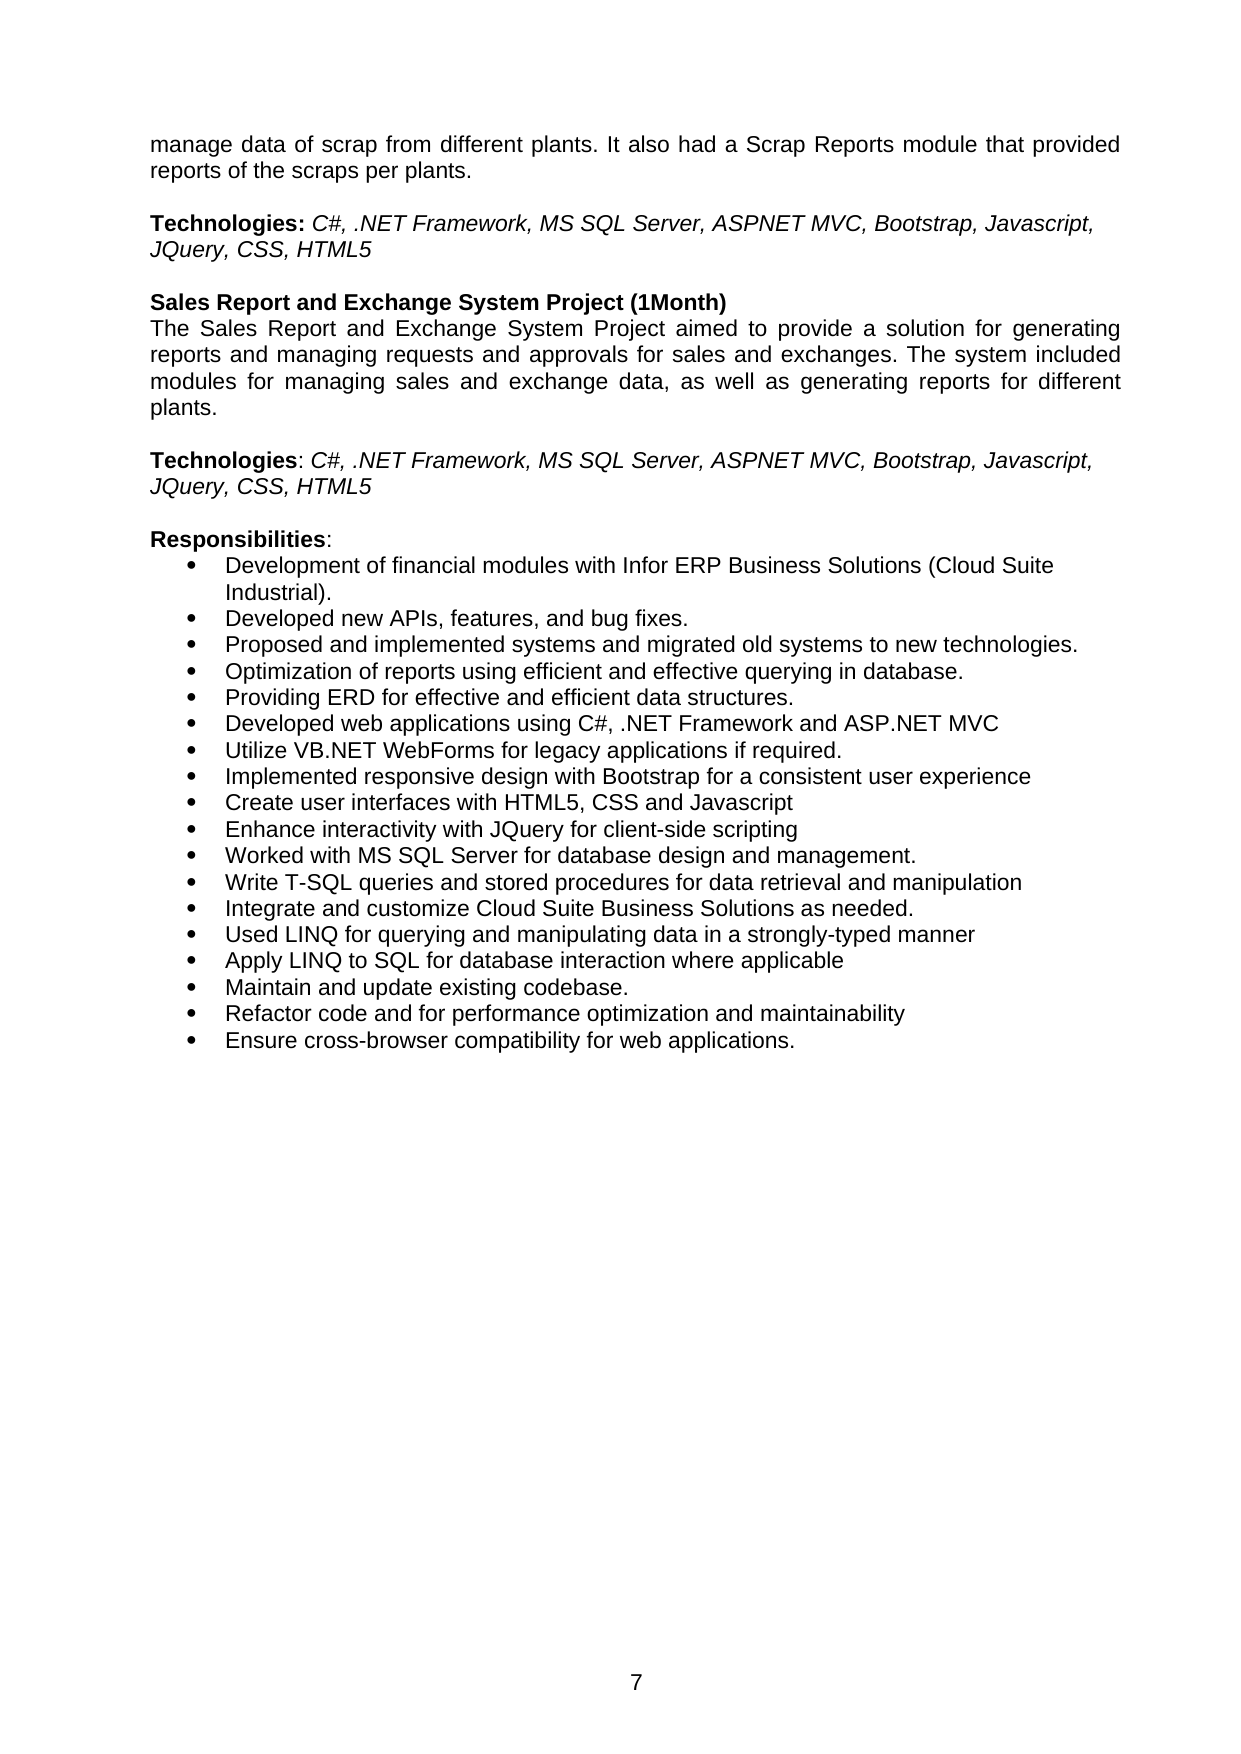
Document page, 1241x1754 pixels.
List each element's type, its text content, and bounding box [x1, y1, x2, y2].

list Create user interfaces with HTML5, CSS and Javascript [187, 789, 1122, 816]
list Write T-SQL queries and stored procedures for data retrieval and manipulation [187, 868, 1122, 895]
list Enhance interactivity with JQuery for client-side scripting [187, 816, 1122, 842]
list Optimization of reports using efficient and effective querying in database. [187, 658, 1122, 684]
list Proposed and implemented systems and migrated old systems to new technologies. [187, 631, 1122, 658]
list Developed web applications using C#, .NET Framework and ASP.NET MVC [187, 710, 1122, 737]
list Providing ERD for effective and efficient data structures. [187, 684, 1122, 710]
list Utilize VB.NET WebForms for legacy applications if required. [187, 737, 1122, 763]
list Maintain and update existing codebase. [187, 974, 1122, 1000]
text Technologies: C#, .NET Framework, MS SQL Server, ASPNET MVC, Bootstrap, Javascript, JQuery, CSS, HTML5 [150, 209, 1122, 262]
list Development of financial modules with Infor ERP Business Solutions (Cloud Suite Industrial). [187, 552, 1122, 605]
text Responsibilities: [150, 526, 1122, 552]
list Apply LINQ to SQL for database interaction where applicable [187, 947, 1122, 974]
text The Sales Report and Exchange System Project aimed to provide a solution for generating reports and managing requests and approvals for sales and exchanges. The system included modules for managing sales and exchange data, as well as generating reports for different plants. [150, 315, 1122, 420]
list Used LINQ for querying and manipulating data in a strongly-typed manner [187, 921, 1122, 947]
text Technologies: C#, .NET Framework, MS SQL Server, ASPNET MVC, Bootstrap, Javascript, JQuery, CSS, HTML5 [150, 447, 1122, 499]
list Developed new APIs, features, and bug fixes. [187, 605, 1122, 631]
list Worked with MS SQL Server for database design and management. [187, 842, 1122, 868]
text Sales Report and Exchange System Project (1Month) [150, 289, 1122, 315]
list Refactor code and for performance optimization and maintainability [187, 1000, 1122, 1027]
list Ensure cross-browser compatibility for web applications. [187, 1027, 1122, 1053]
list Implemented responsive design with Bootstrap for a consistent user experience [187, 763, 1122, 789]
list Integrate and customize Cloud Suite Business Solutions as needed. [187, 895, 1122, 921]
